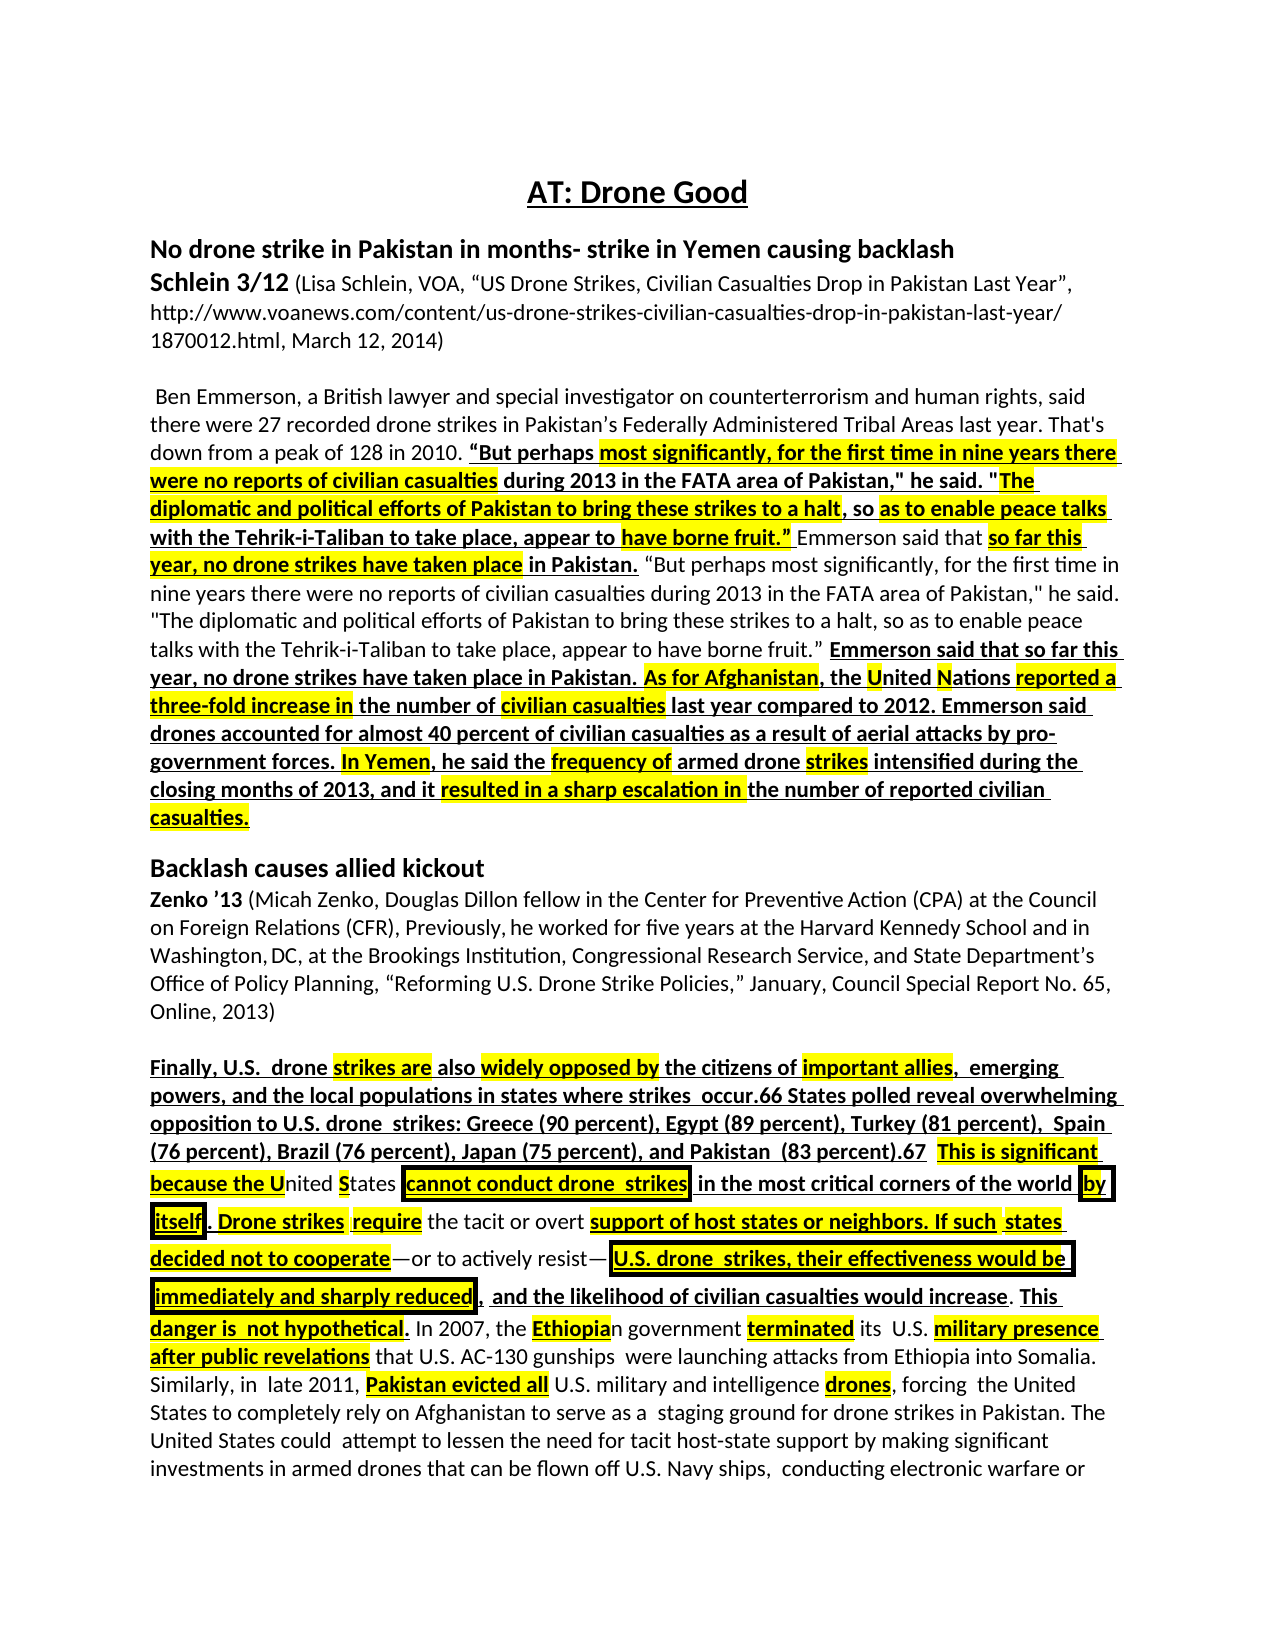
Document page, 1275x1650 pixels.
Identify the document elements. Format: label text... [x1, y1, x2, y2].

text Zenko ’13 (Micah Zenko, Douglas Dillon fellow in the Center for Preventive Action (CPA) at the Council on Foreign Relations (CFR), Previously, he worked for five years at the Harvard Kennedy School and in Washington, DC, at the Brookings Institution, Congressional Research Service, and State Department’s Office of Policy Planning, “Reforming U.S. Drone Strike Policies,” January, Council Special Report No. 65, Online, 2013) [150, 885, 1125, 1025]
subtitle No drone strike in Pakistan in months- strike in Yemen causing backlash [150, 232, 1125, 265]
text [150, 1053, 1125, 1483]
subtitle AT: Drone Good [150, 171, 1125, 212]
subtitle Backlash causes allied kickout [150, 852, 1125, 885]
text Ben Emmerson, a British lawyer and special investigator on counterterrorism and human rights, said there were 27 recorded drone strikes in Pakistan’s Federally Administered Tribal Areas last year. That's down from a peak of 128 in 2010. “But perhaps most significantly, for the first time in nine years there were no reports of civilian casualties during 2013 in the FATA area of Pakistan," he said. "The diplomatic and political efforts of Pakistan to bring these strikes to a halt, so as to enable peace talks with the Tehrik-i-Taliban to take place, appear to have borne fruit.” Emmerson said that so far this year, no drone strikes have taken place in Pakistan. “But perhaps most significantly, for the first time in nine years there were no reports of civilian casualties during 2013 in the FATA area of Pakistan," he said. "The diplomatic and political efforts of Pakistan to bring these strikes to a halt, so as to enable peace talks with the Tehrik-i-Taliban to take place, appear to have borne fruit.” Emmerson said that so far this year, no drone strikes have taken place in Pakistan. As for Afghanistan, the United Nations reported a three-fold increase in the number of civilian casualties last year compared to 2012. Emmerson said drones accounted for almost 40 percent of civilian casualties as a result of aerial attacks by pro-government forces. In Yemen, he said the frequency of armed drone strikes intensified during the closing months of 2013, and it resulted in a sharp escalation in the number of reported civilian casualties. [150, 382, 1125, 831]
text Schlein 3/12 (Lisa Schlein, VOA, “US Drone Strikes, Civilian Casualties Drop in Pakistan Last Year”, http://www.voanews.com/content/us-drone-strikes-civilian-casualties-drop-in-pakistan-last-year/1870012.html, March 12, 2014) [150, 265, 1125, 354]
